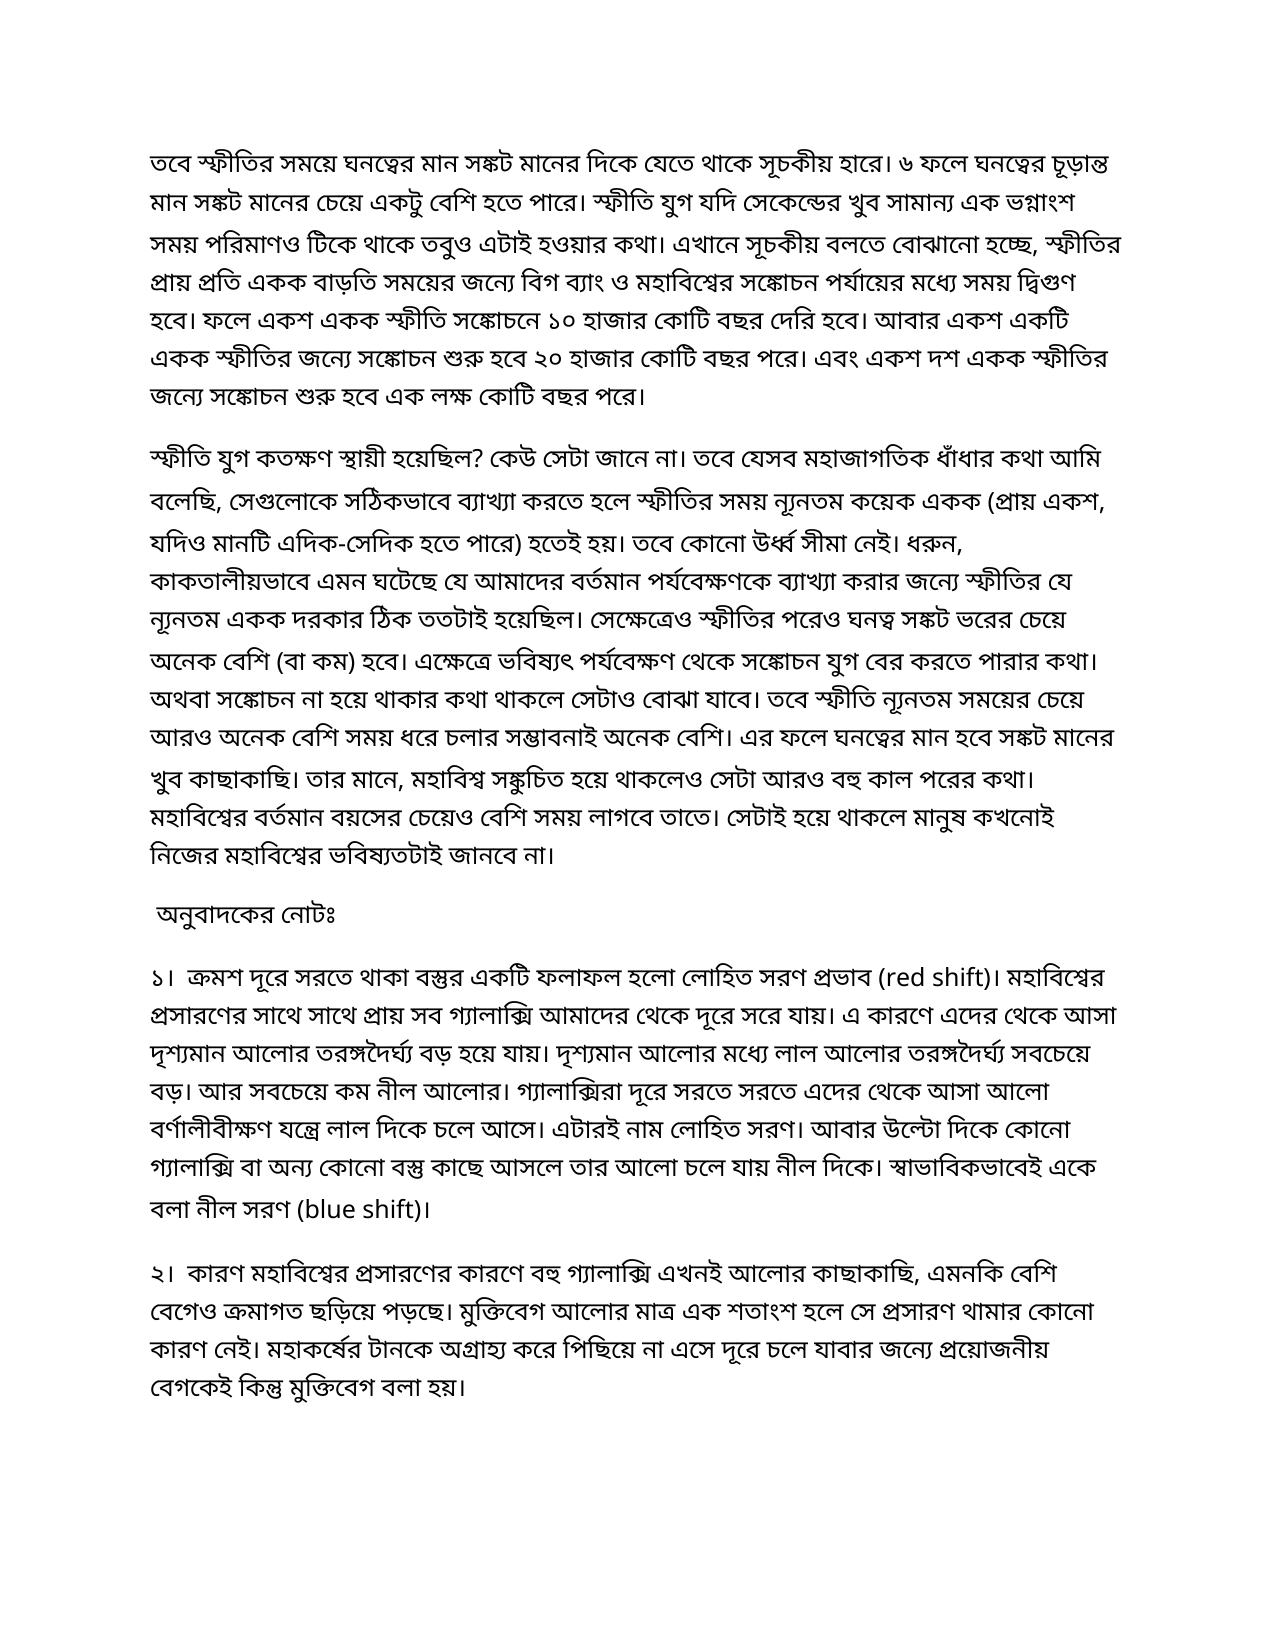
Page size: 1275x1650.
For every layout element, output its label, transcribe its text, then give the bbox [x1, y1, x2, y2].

text স্ফীতি যুগ কতক্ষণ স্থায়ী হয়েছিল? কেউ সেটা জানে না। তবে যেসব মহাজাগতিক ধাঁধার কথা আমি বলেছি, সেগুলোকে সঠিকভাবে ব্যাখ্যা করতে হলে স্ফীতির সময় ন্যূনতম কয়েক একক (প্রায় একশ, যদিও মানটি এদিক-সেদিক হতে পারে) হতেই হয়। তবে কোনো উর্ধ্ব সীমা নেই। ধরুন, কাকতালীয়ভাবে এমন ঘটেছে যে আমাদের বর্তমান পর্যবেক্ষণকে ব্যাখ্যা করার জন্যে স্ফীতির যে ন্যূনতম একক দরকার ঠিক ততটাই হয়েছিল। সেক্ষেত্রেও স্ফীতির পরেও ঘনত্ব সঙ্কট ভরের চেয়ে অনেক বেশি (বা কম) হবে। এক্ষেত্রে ভবিষ্যৎ পর্যবেক্ষণ থেকে সঙ্কোচন যুগ বের করতে পারার কথা। অথবা সঙ্কোচন না হয়ে থাকার কথা থাকলে সেটাও বোঝা যাবে। তবে স্ফীতি ন্যূনতম সময়ের চেয়ে আরও অনেক বেশি সময় ধরে চলার সম্ভাবনাই অনেক বেশি। এর ফলে ঘনত্বের মান হবে সঙ্কট মানের খুব কাছাকাছি। তার মানে, মহাবিশ্ব সঙ্কুচিত হয়ে থাকলেও সেটা আরও বহু কাল পরের কথা। মহাবিশ্বের বর্তমান বয়সের চেয়েও বেশি সময় লাগবে তাতে। সেটাই হয়ে থাকলে মানুষ কখনোই নিজের মহাবিশ্বের ভবিষ্যতটাই জানবে না। [150, 441, 1125, 874]
text অনুবাদকের নোটঃ [150, 900, 1125, 933]
text ১। ক্রমশ দূরে সরতে থাকা বস্তুর একটি ফলাফল হলো লোহিত সরণ প্রভাব (red shift)। মহাবিশ্বের প্রসারণের সাথে সাথে প্রায় সব গ্যালাক্সি আমাদের থেকে দূরে সরে যায়। এ কারণে এদের থেকে আসা দৃশ্যমান আলোর তরঙ্গদৈর্ঘ্য বড় হয়ে যায়। দৃশ্যমান আলোর মধ্যে লাল আলোর তরঙ্গদৈর্ঘ্য সবচেয়ে বড়। আর সবচেয়ে কম নীল আলোর। গ্যালাক্সিরা দূরে সরতে সরতে এদের থেকে আসা আলো বর্ণালীবীক্ষণ যন্ত্রে লাল দিকে চলে আসে। এটারই নাম লোহিত সরণ। আবার উল্টো দিকে কোনো গ্যালাক্সি বা অন্য কোনো বস্তু কাছে আসলে তার আলো চলে যায় নীল দিকে। স্বাভাবিকভাবেই একে বলা নীল সরণ (blue shift)। [150, 960, 1125, 1229]
text ২। কারণ মহাবিশ্বের প্রসারণের কারণে বহু গ্যালাক্সি এখনই আলোর কাছাকাছি, এমনকি বেশি বেগেও ক্রমাগত ছড়িয়ে পড়ছে। মুক্তিবেগ আলোর মাত্র এক শতাংশ হলে সে প্রসারণ থামার কোনো কারণ নেই। মহাকর্ষের টানকে অগ্রাহ্য করে পিছিয়ে না এসে দূরে চলে যাবার জন্যে প্রয়োজনীয় বেগকেই কিন্তু মুক্তিবেগ বলা হয়। [150, 1255, 1125, 1406]
text তবে স্ফীতির সময়ে ঘনত্বের মান সঙ্কট মানের দিকে যেতে থাকে সূচকীয় হারে। ৬ ফলে ঘনত্বের চূড়ান্ত মান সঙ্কট মানের চেয়ে একটু বেশি হতে পারে। স্ফীতি যুগ যদি সেকেন্ডের খুব সামান্য এক ভগ্নাংশ সময় পরিমাণও টিকে থাকে তবুও এটাই হওয়ার কথা। এখানে সূচকীয় বলতে বোঝানো হচ্ছে, স্ফীতির প্রায় প্রতি একক বাড়তি সময়ের জন্যে বিগ ব্যাং ও মহাবিশ্বের সঙ্কোচন পর্যায়ের মধ্যে সময় দ্বিগুণ হবে। ফলে একশ একক স্ফীতি সঙ্কোচনে ১০ হাজার কোটি বছর দেরি হবে। আবার একশ একটি একক স্ফীতির জন্যে সঙ্কোচন শুরু হবে ২০ হাজার কোটি বছর পরে। এবং একশ দশ একক স্ফীতির জন্যে সঙ্কোচন শুরু হবে এক লক্ষ কোটি বছর পরে। [150, 150, 1125, 415]
